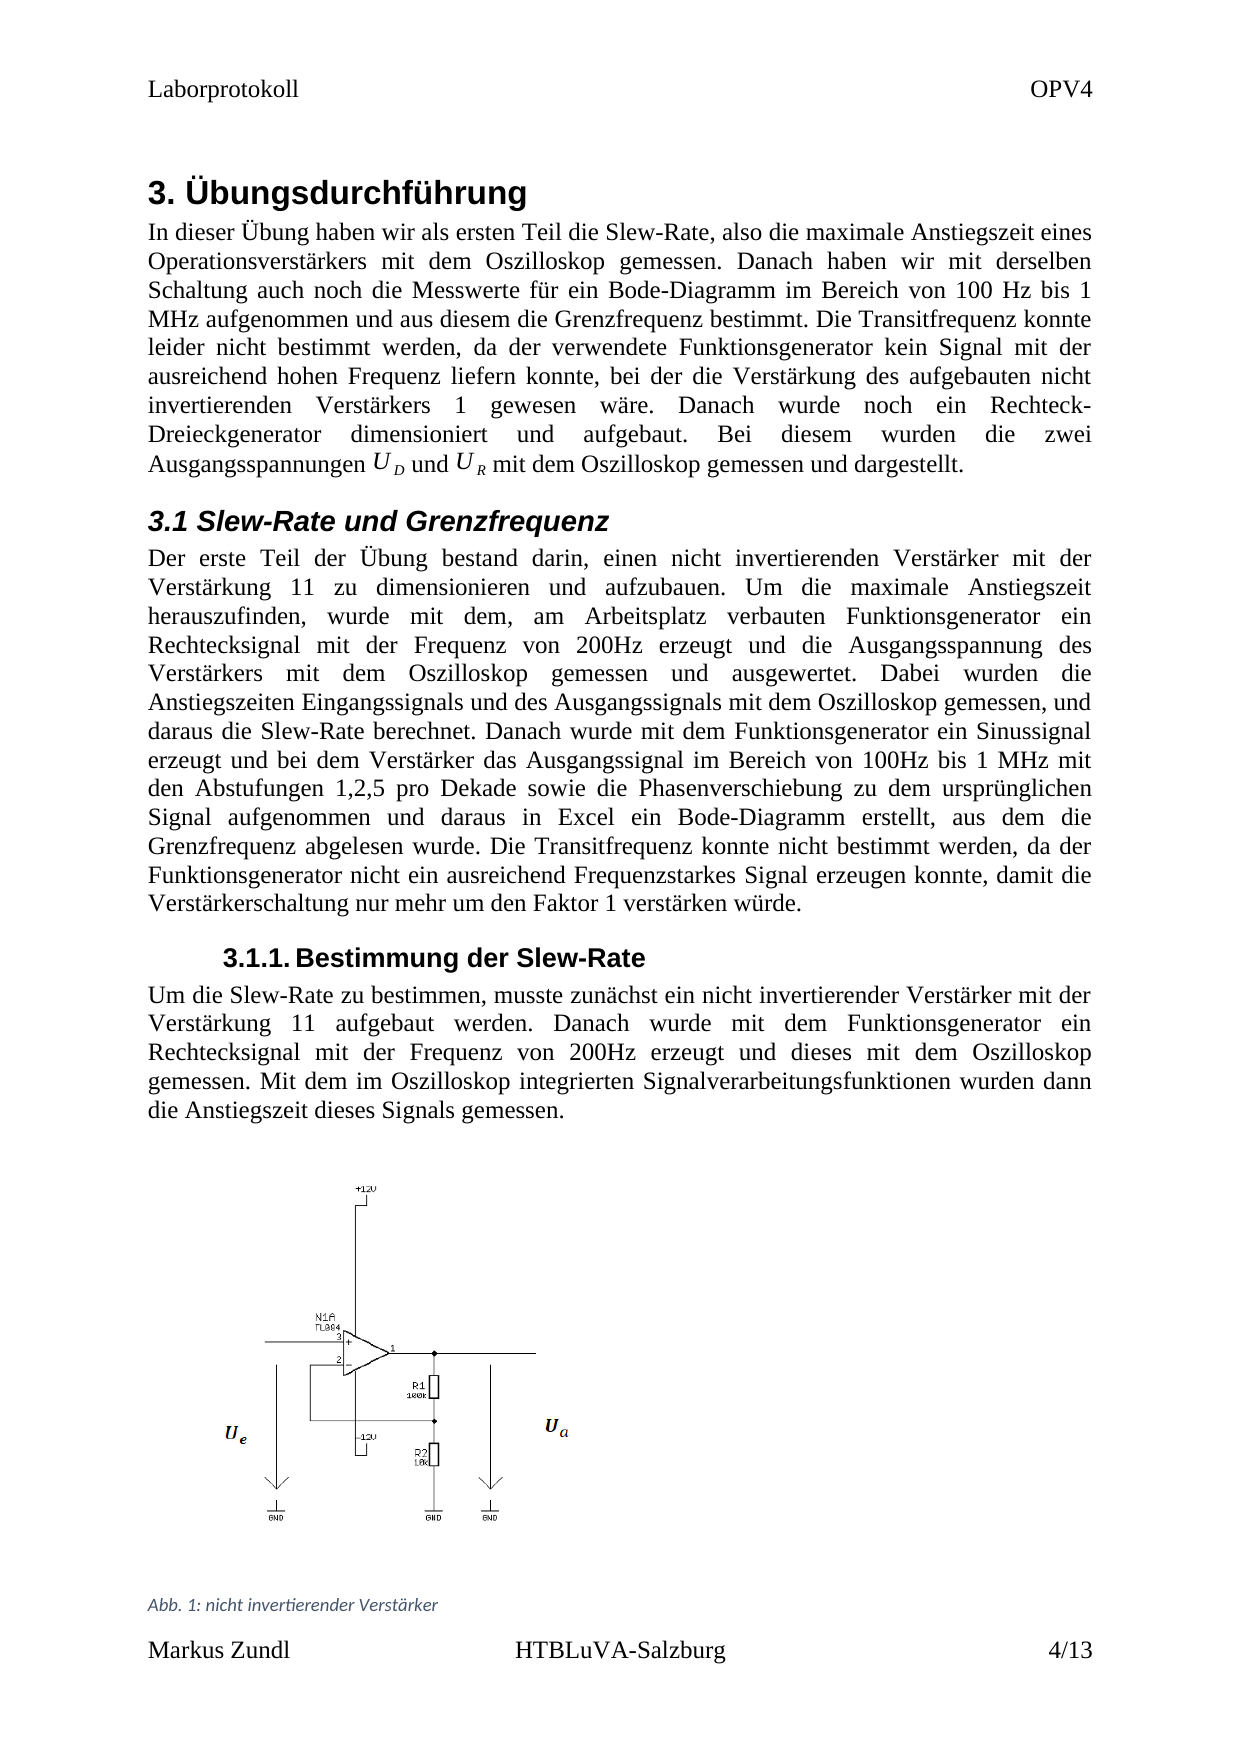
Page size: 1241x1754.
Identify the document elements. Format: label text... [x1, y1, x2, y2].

text Um die Slew-Rate zu bestimmen, musste zunächst ein nicht invertierender Verstärker mit der Verstärkung 11 aufgebaut werden. Danach wurde mit dem Funktionsgenerator ein Rechtecksignal mit der Frequenz von 200Hz erzeugt und dieses mit dem Oszilloskop gemessen. Mit dem im Oszilloskop integrierten Signalverarbeitungsfunktionen wurden dann die Anstiegszeit dieses Signals gemessen. [148, 980, 1092, 1123]
subtitle Bestimmung der Slew-Rate [223, 942, 1092, 973]
picture [147, 1150, 648, 1592]
text Der erste Teil der Übung bestand darin, einen nicht invertierenden Verstärker mit der Verstärkung 11 zu dimensionieren und aufzubauen. Um die maximale Anstiegszeit herauszufinden, wurde mit dem, am Arbeitsplatz verbauten Funktionsgenerator ein Rechtecksignal mit der Frequenz von 200Hz erzeugt und die Ausgangsspannung des Verstärkers mit dem Oszilloskop gemessen und ausgewertet. Dabei wurden die Anstiegszeiten Eingangssignals und des Ausgangssignals mit dem Oszilloskop gemessen, und daraus die Slew-Rate berechnet. Danach wurde mit dem Funktionsgenerator ein Sinussignal erzeugt und bei dem Verstärker das Ausgangssignal im Bereich von 100Hz bis 1 MHz mit den Abstufungen 1,2,5 pro Dekade sowie die Phasenverschiebung zu dem ursprünglichen Signal aufgenommen und daraus in Excel ein Bode-Diagramm erstellt, aus dem die Grenzfrequenz abgelesen wurde. Die Transitfrequenz konnte nicht bestimmt werden, da der Funktionsgenerator nicht ein ausreichend Frequenzstarkes Signal erzeugen konnte, damit die Verstärkerschaltung nur mehr um den Faktor 1 verstärken würde. [148, 543, 1092, 917]
subtitle Übungsdurchführung [148, 173, 1092, 211]
subtitle 3.1 Slew-Rate und Grenzfrequenz [148, 504, 1092, 537]
text In dieser Übung haben wir als ersten Teil die Slew-Rate, also die maximale Anstiegszeit eines Operationsverstärkers mit dem Oszilloskop gemessen. Danach haben wir mit derselben Schaltung auch noch die Messwerte für ein Bode-Diagramm im Bereich von 100 Hz bis 1 MHz aufgenommen und aus diesem die Grenzfrequenz bestimmt. Die Transitfrequenz konnte leider nicht bestimmt werden, da der verwendete Funktionsgenerator kein Signal mit der ausreichend hohen Frequenz liefern konnte, bei der die Verstärkung des aufgebauten nicht invertierenden Verstärkers 1 gewesen wäre. Danach wurde noch ein Rechteck-Dreieckgenerator dimensioniert und aufgebaut. Bei diesem wurden die zwei Ausgangsspannungen und mit dem Oszilloskop gemessen und dargestellt. [148, 217, 1092, 479]
text Abb. 1: nicht invertierender Verstärker [148, 1594, 1092, 1617]
